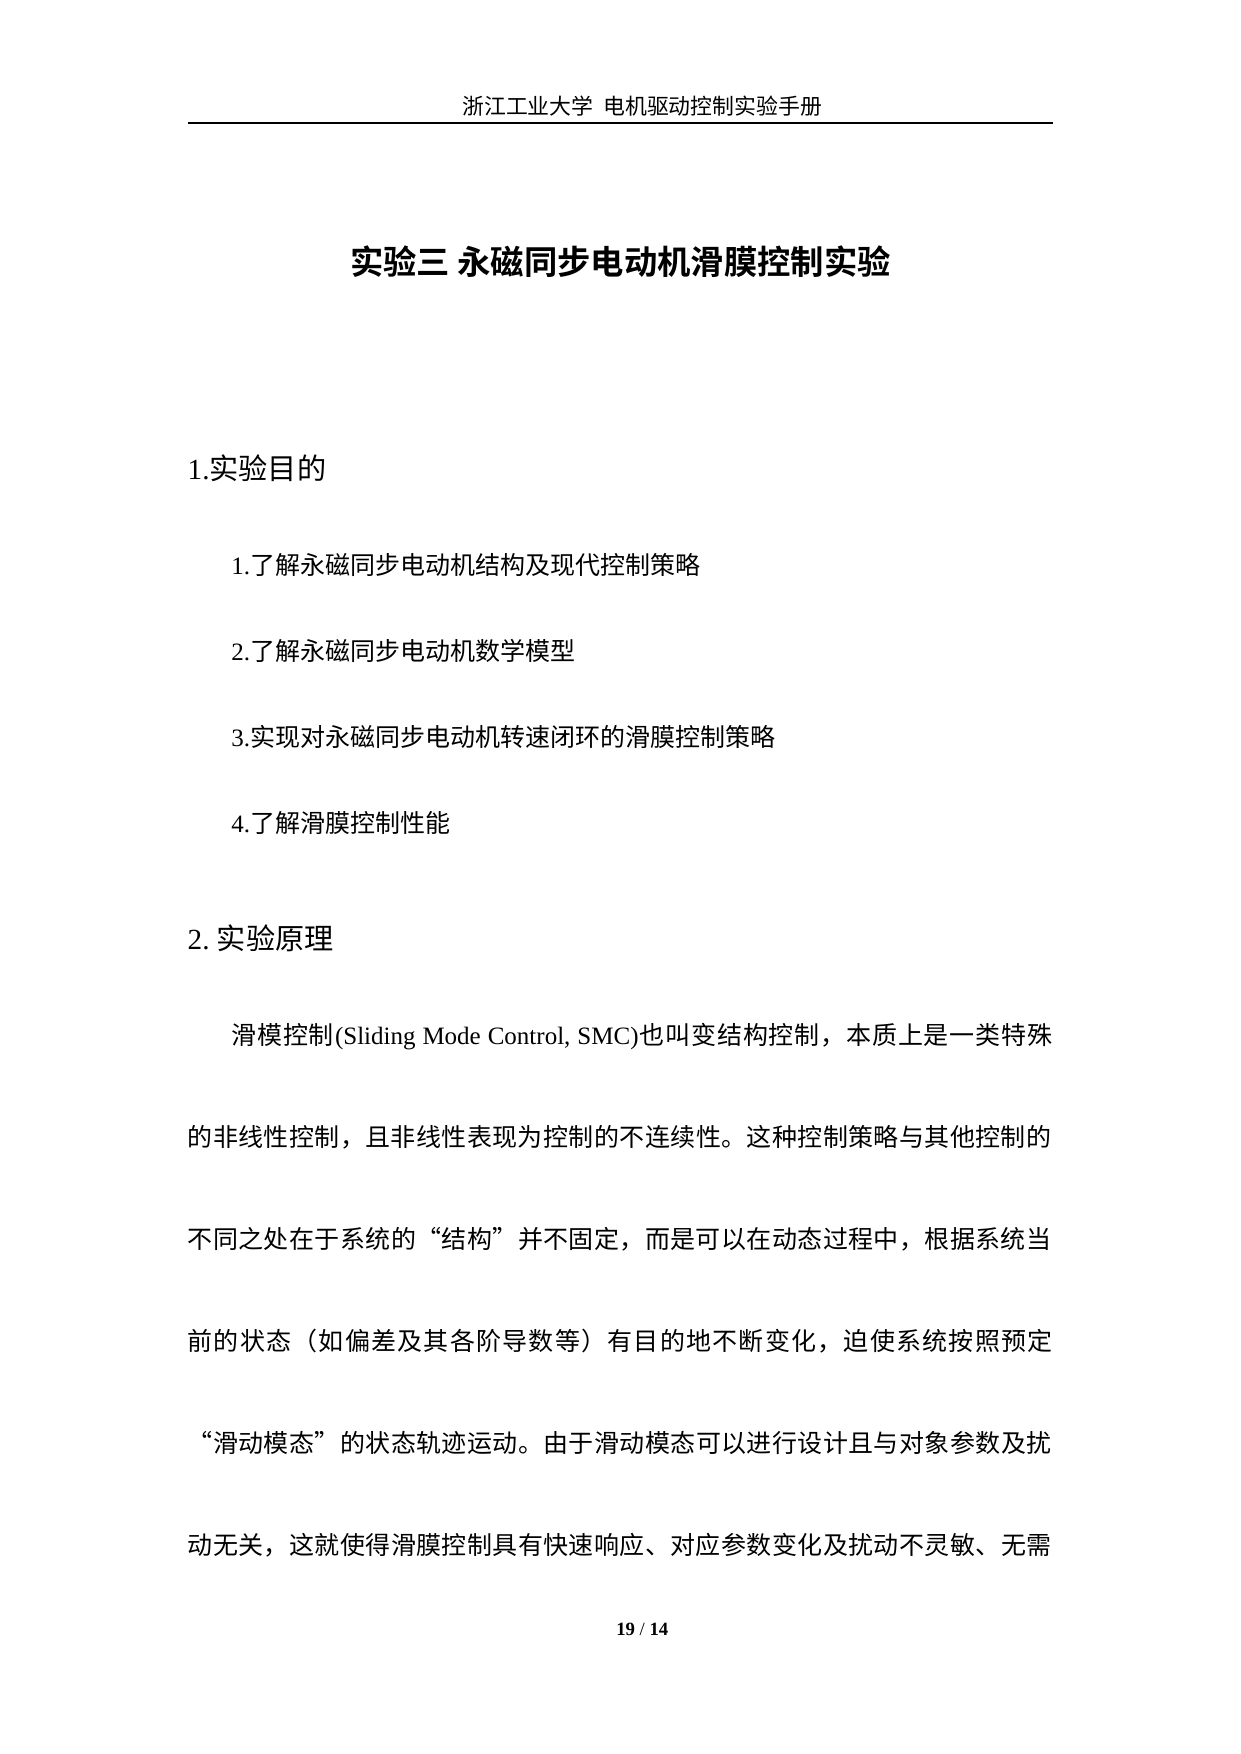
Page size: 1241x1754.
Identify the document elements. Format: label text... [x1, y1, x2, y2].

subtitle 2. 实验原理 [187, 903, 1053, 971]
text 1.了解永磁同步电动机结构及现代控制策略 [187, 529, 1053, 597]
subtitle 实验三 永磁同步电动机滑膜控制实验 [187, 226, 1053, 294]
text 3.实现对永磁同步电动机转速闭环的滑膜控制策略 [187, 702, 1053, 769]
text 2.了解永磁同步电动机数学模型 [187, 616, 1053, 683]
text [187, 1000, 1053, 1577]
text 4.了解滑膜控制性能 [187, 788, 1053, 856]
subtitle 1.实验目的 [187, 432, 1053, 500]
